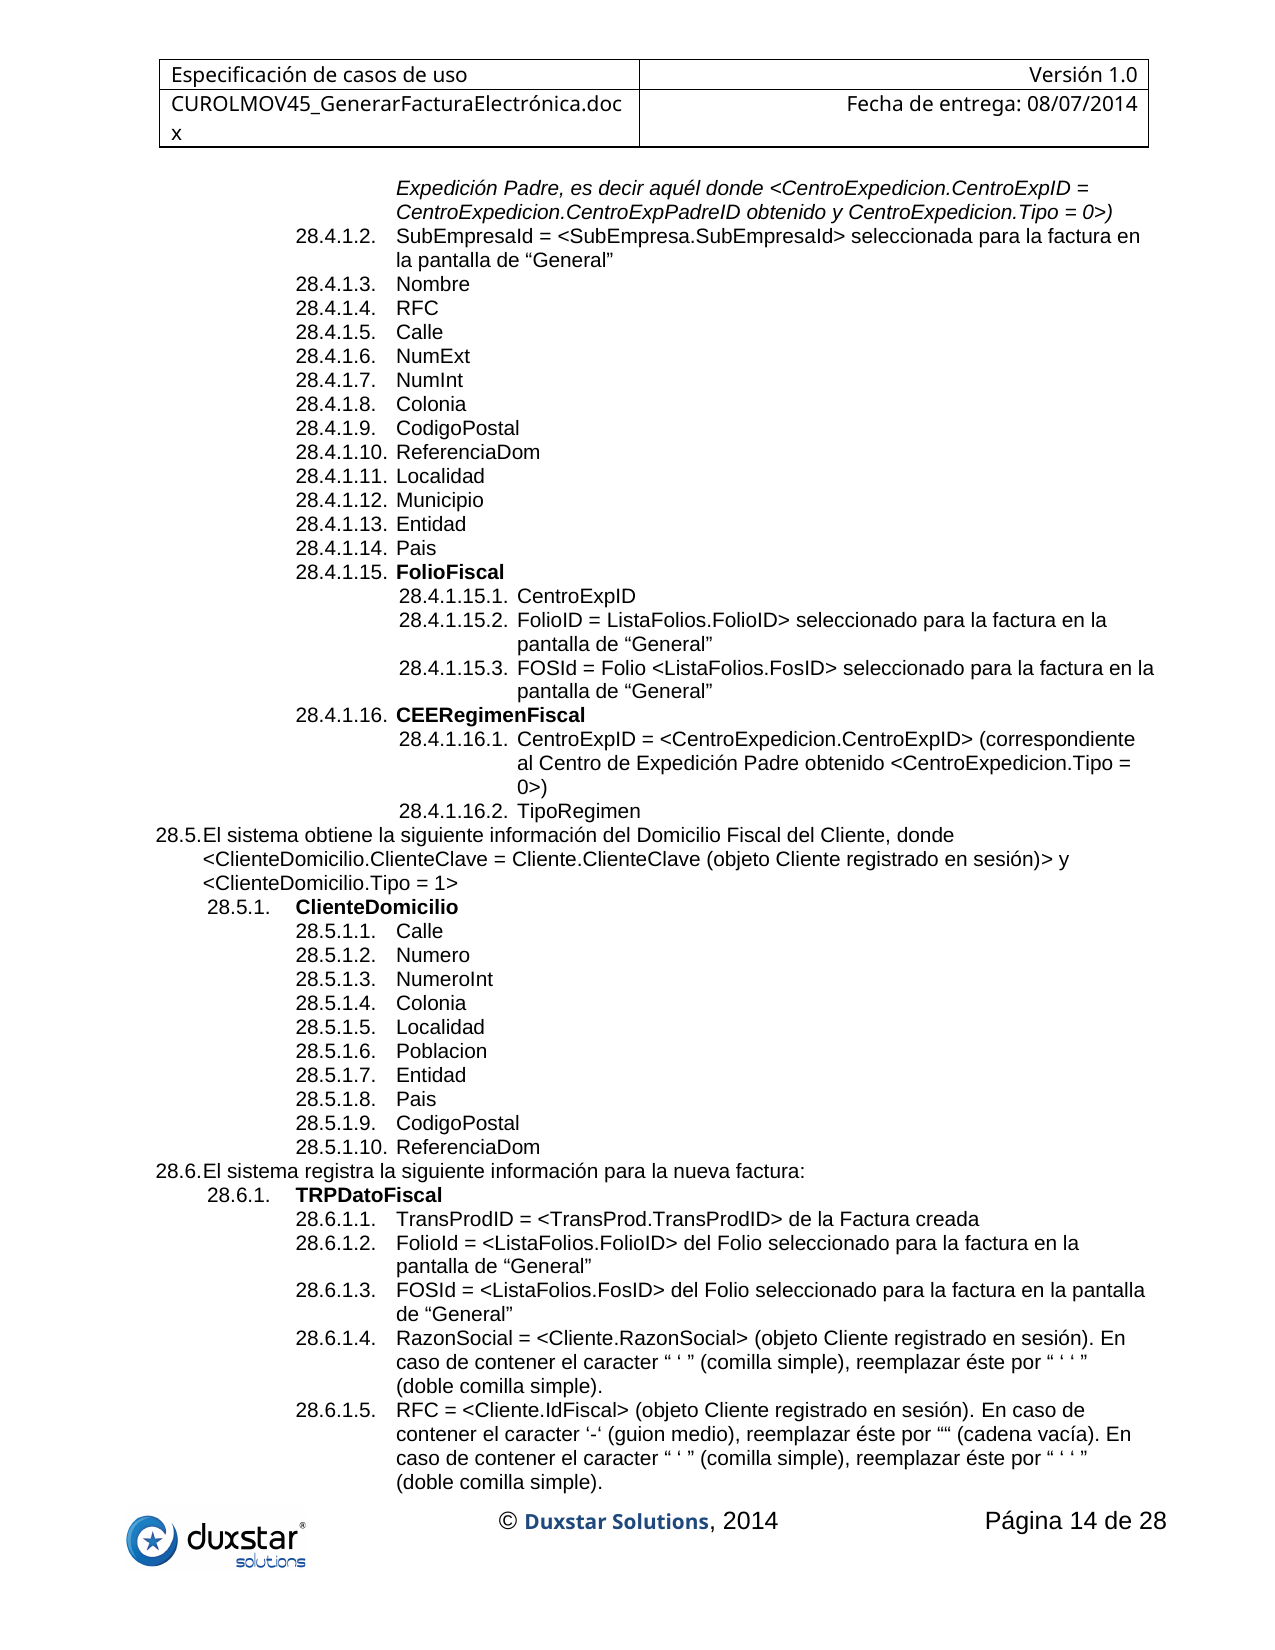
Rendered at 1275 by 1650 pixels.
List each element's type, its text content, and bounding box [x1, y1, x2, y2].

list ReferenciaDom [295, 1134, 1157, 1158]
list NumInt [295, 368, 1157, 392]
list Numero [295, 943, 1157, 967]
list Entidad [295, 512, 1157, 536]
list ClienteDomicilio [207, 895, 1157, 919]
list TipoRegimen [399, 799, 1157, 823]
list NumeroInt [295, 967, 1157, 991]
list FolioId = <ListaFolios.FolioID> del Folio seleccionado para la factura en la pantalla de “General” [295, 1230, 1157, 1278]
list CodigoPostal [295, 416, 1157, 440]
list SubEmpresaId = <SubEmpresa.SubEmpresaId> seleccionada para la factura en la pantalla de “General” [295, 224, 1157, 272]
list CentroExpID = <CentroExpedicion.CentroExpID> (correspondiente al Centro de Expedición Padre obtenido <CentroExpedicion.Tipo = 0>) [399, 727, 1157, 799]
list RFC = <Cliente.IdFiscal> (objeto Cliente registrado en sesión). En caso de contener el caracter ‘-‘ (guion medio), reemplazar éste por ““ (cadena vacía). En caso de contener el caracter “ ‘ ” (comilla simple), reemplazar éste por “ ‘ ‘ ” (doble comilla simple). [295, 1398, 1157, 1494]
list Localidad [295, 464, 1157, 488]
list CentroExpID [399, 583, 1157, 607]
list FolioID = ListaFolios.FolioID> seleccionado para la factura en la pantalla de “General” [399, 607, 1157, 655]
picture [126, 1506, 306, 1571]
list Entidad [295, 1063, 1157, 1087]
list Poblacion [295, 1039, 1157, 1063]
list Municipio [295, 488, 1157, 512]
list El sistema registra la siguiente información para la nueva factura: [155, 1158, 1157, 1182]
list TransProdID = <TransProd.TransProdID> de la Factura creada [295, 1206, 1157, 1230]
list Pais [295, 536, 1157, 559]
list Colonia [295, 991, 1157, 1015]
list FOSId = Folio <ListaFolios.FosID> seleccionado para la factura en la pantalla de “General” [399, 655, 1157, 703]
list CodigoPostal [295, 1111, 1157, 1134]
list NumExt [295, 344, 1157, 368]
list FOSId = <ListaFolios.FosID> del Folio seleccionado para la factura en la pantalla de “General” [295, 1278, 1157, 1326]
list CEERegimenFiscal [295, 703, 1157, 727]
list ReferenciaDom [295, 440, 1157, 464]
list Calle [295, 320, 1157, 344]
list Calle [295, 919, 1157, 943]
list TRPDatoFiscal [207, 1182, 1157, 1206]
list FolioFiscal [295, 559, 1157, 583]
list RFC [295, 296, 1157, 320]
list Pais [295, 1087, 1157, 1111]
list RazonSocial = <Cliente.RazonSocial> (objeto Cliente registrado en sesión). En caso de contener el caracter “ ‘ ” (comilla simple), reemplazar éste por “ ‘ ‘ ” (doble comilla simple). [295, 1326, 1157, 1398]
list Nombre [295, 272, 1157, 296]
list El sistema obtiene la siguiente información del Domicilio Fiscal del Cliente, donde <ClienteDomicilio.ClienteClave = Cliente.ClienteClave (objeto Cliente registrado en sesión)> y <ClienteDomicilio.Tipo = 1> [155, 823, 1157, 895]
list Colonia [295, 392, 1157, 416]
list Localidad [295, 1015, 1157, 1039]
